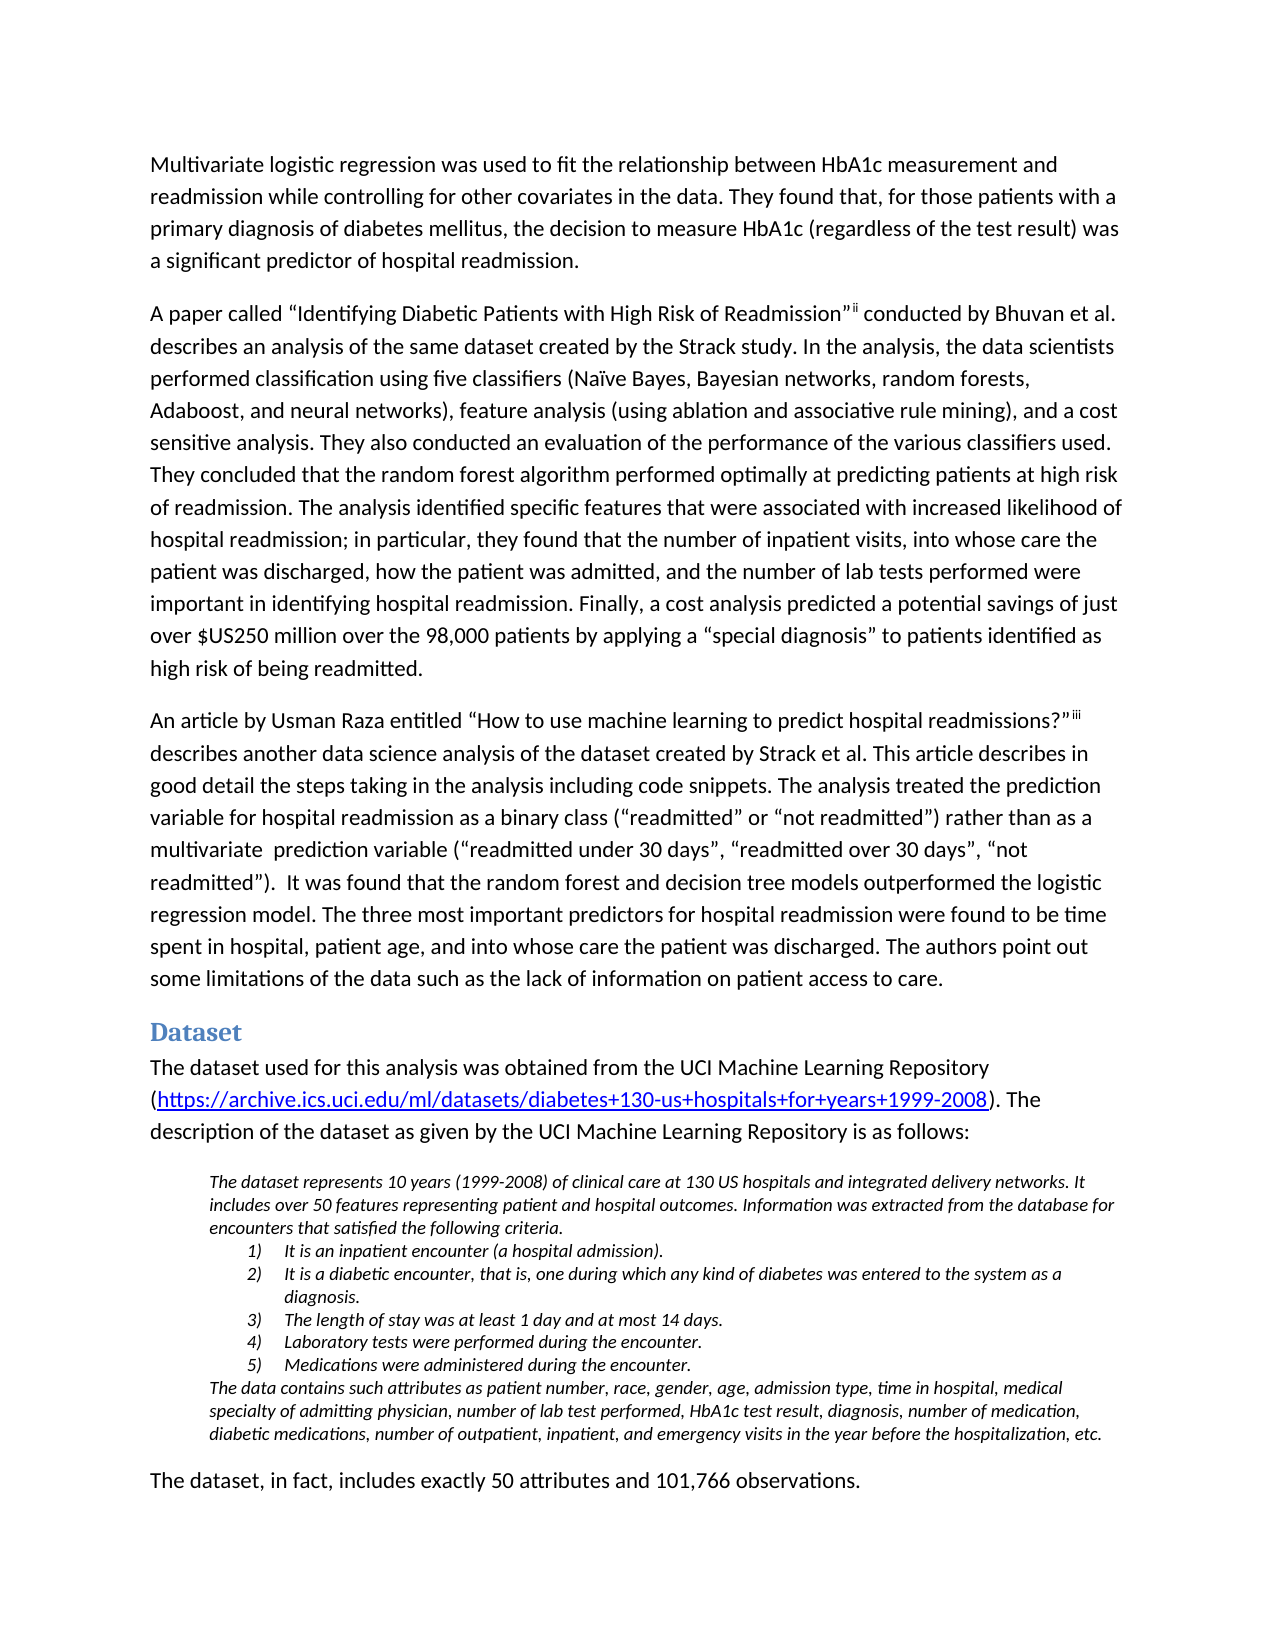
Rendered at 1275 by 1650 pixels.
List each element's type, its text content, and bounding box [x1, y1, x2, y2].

list It is a diabetic encounter, that is, one during which any kind of diabetes was entered to the system as a diagnosis. [247, 1262, 1125, 1308]
list The length of stay was at least 1 day and at most 14 days. [247, 1308, 1125, 1331]
text The dataset, in fact, includes exactly 50 attributes and 101,766 observations. [150, 1466, 1125, 1494]
text The dataset used for this analysis was obtained from the UCI Machine Learning Repository (https://archive.ics.uci.edu/ml/datasets/diabetes+130-us+hospitals+for+years+1999-2008). The description of the dataset as given by the UCI Machine Learning Repository is as follows: [150, 1053, 1125, 1145]
list Medications were administered during the encounter. [247, 1354, 1125, 1377]
subtitle Dataset [150, 1017, 1125, 1048]
list Laboratory tests were performed during the encounter. [247, 1331, 1125, 1354]
text The dataset represents 10 years (1999-2008) of clinical care at 130 US hospitals and integrated delivery networks. It includes over 50 features representing patient and hospital outcomes. Information was extracted from the database for encounters that satisfied the following criteria. [209, 1170, 1125, 1239]
text A paper called “Identifying Diabetic Patients with High Risk of Readmission” conducted by Bhuvan et al. describes an analysis of the same dataset created by the Strack study. In the analysis, the data scientists performed classification using five classifiers (Naïve Bayes, Bayesian networks, random forests, Adaboost, and neural networks), feature analysis (using ablation and associative rule mining), and a cost sensitive analysis. They also conducted an evaluation of the performance of the various classifiers used. They concluded that the random forest algorithm performed optimally at predicting patients at high risk of readmission. The analysis identified specific features that were associated with increased likelihood of hospital readmission; in particular, they found that the number of inpatient visits, into whose care the patient was discharged, how the patient was admitted, and the number of lab tests performed were important in identifying hospital readmission. Finally, a cost analysis predicted a potential savings of just over $US250 million over the 98,000 patients by applying a “special diagnosis” to patients identified as high risk of being readmitted. [150, 299, 1125, 682]
list It is an inpatient encounter (a hospital admission). [247, 1239, 1125, 1262]
text An article by Usman Raza entitled “How to use machine learning to predict hospital readmissions?” describes another data science analysis of the dataset created by Strack et al. This article describes in good detail the steps taking in the analysis including code snippets. The analysis treated the prediction variable for hospital readmission as a binary class (“readmitted” or “not readmitted”) rather than as a multivariate prediction variable (“readmitted under 30 days”, “readmitted over 30 days”, “not readmitted”). It was found that the random forest and decision tree models outperformed the logistic regression model. The three most important predictors for hospital readmission were found to be time spent in hospital, patient age, and into whose care the patient was discharged. The authors point out some limitations of the data such as the lack of information on patient access to care. [150, 707, 1125, 992]
